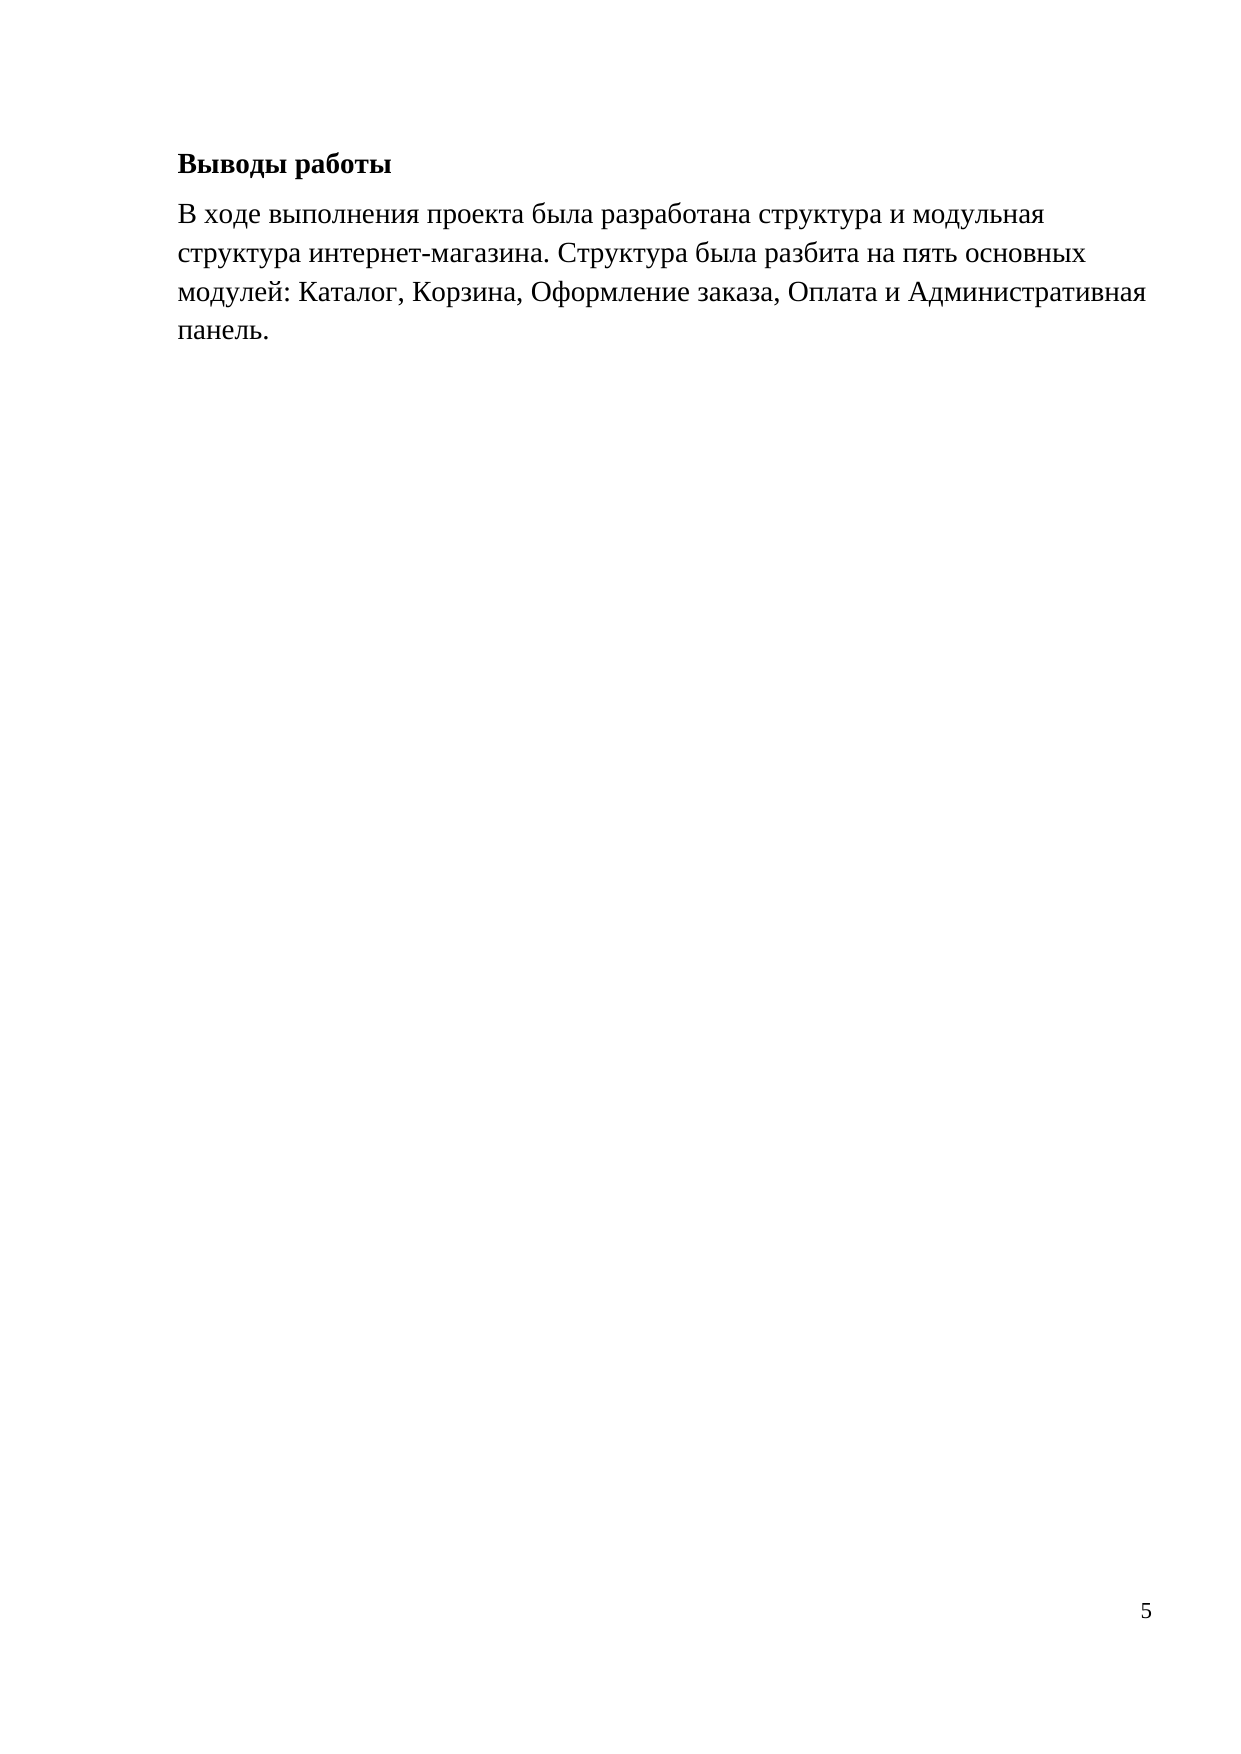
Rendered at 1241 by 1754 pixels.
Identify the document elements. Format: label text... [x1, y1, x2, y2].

text Выводы работы [177, 146, 1152, 180]
text В ходе выполнения проекта была разработана структура и модульная структура интернет-магазина. Структура была разбита на пять основных модулей: Каталог, Корзина, Оформление заказа, Оплата и Административная панель. [177, 197, 1152, 346]
